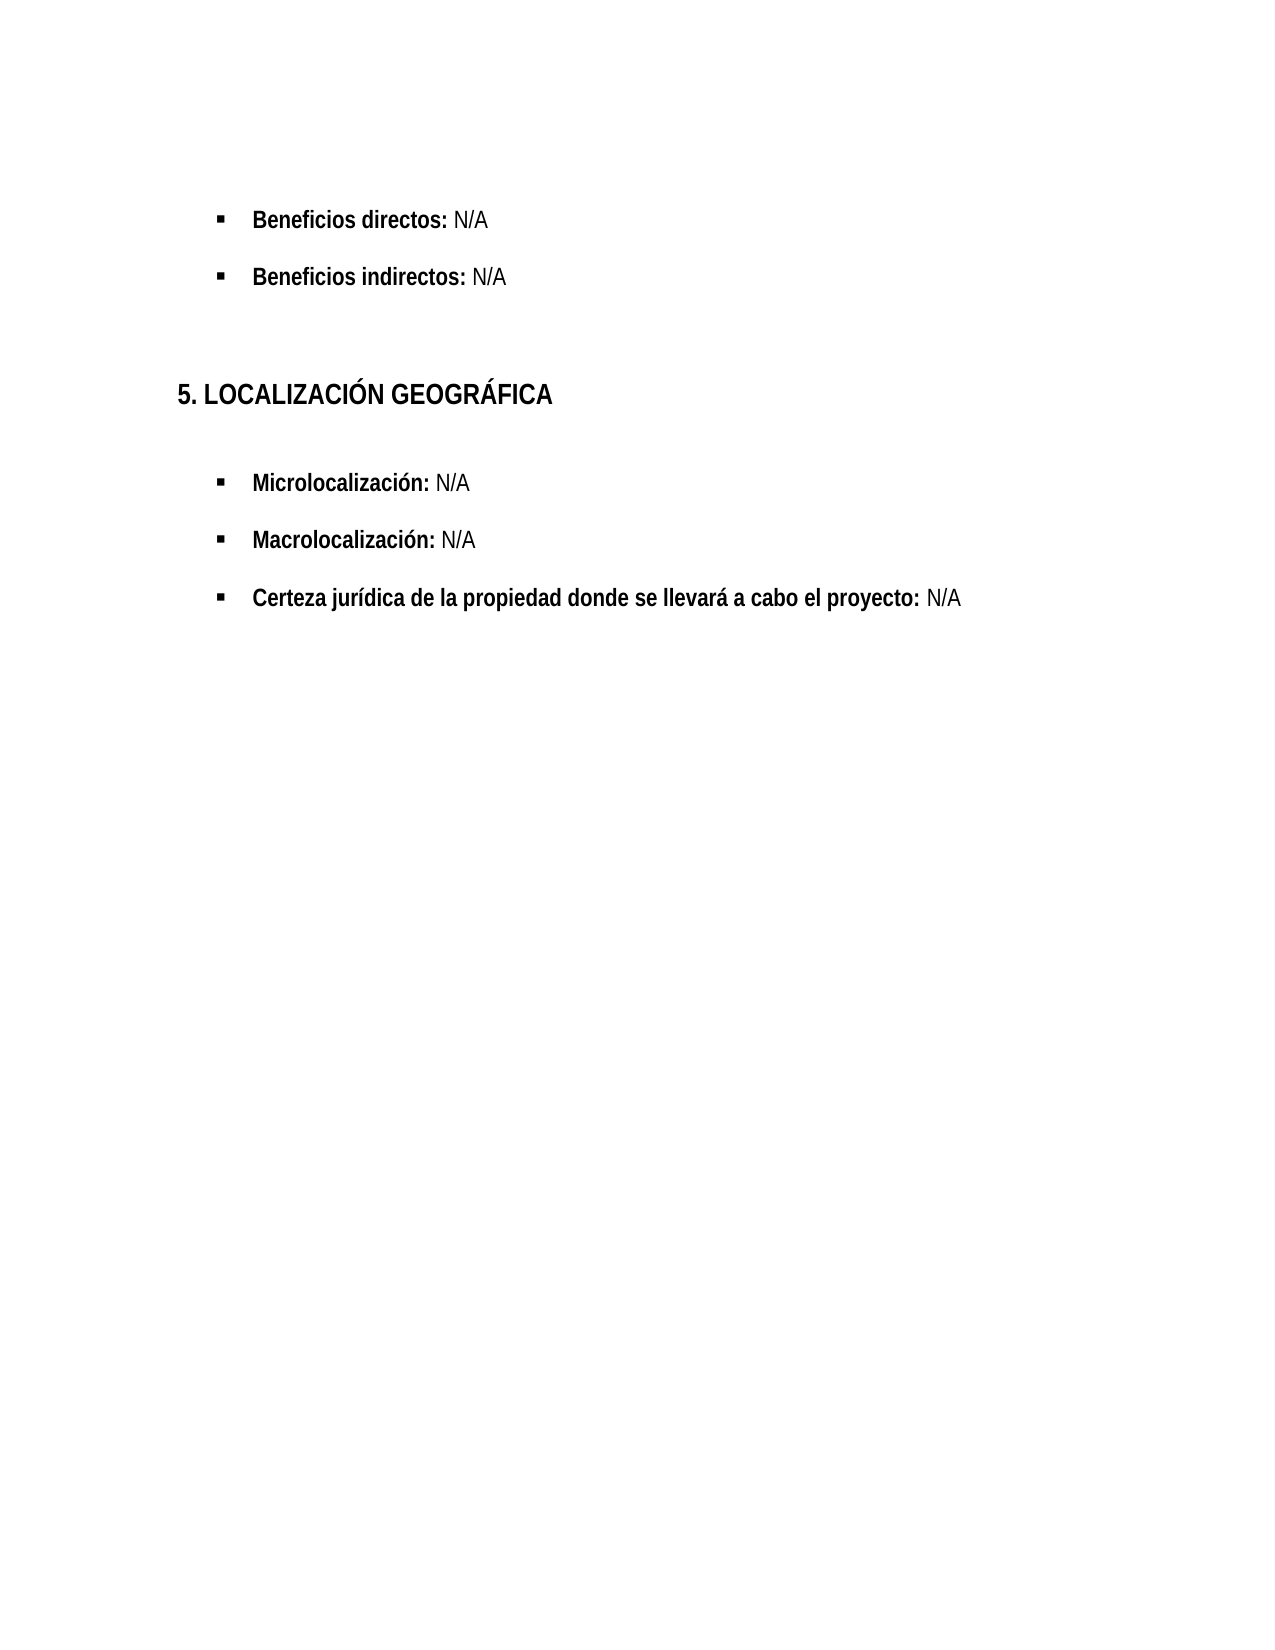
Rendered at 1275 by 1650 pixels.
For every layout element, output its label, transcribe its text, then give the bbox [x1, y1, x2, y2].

list Certeza jurídica de la propiedad donde se llevará a cabo el proyecto: N/A [215, 583, 1098, 612]
text 5. LOCALIZACIÓN GEOGRÁFICA [177, 377, 1098, 411]
list Beneficios directos: N/A [215, 205, 1098, 234]
list Microlocalización: N/A [215, 468, 1098, 497]
list Beneficios indirectos: N/A [215, 262, 1098, 291]
list Macrolocalización: N/A [215, 525, 1098, 554]
